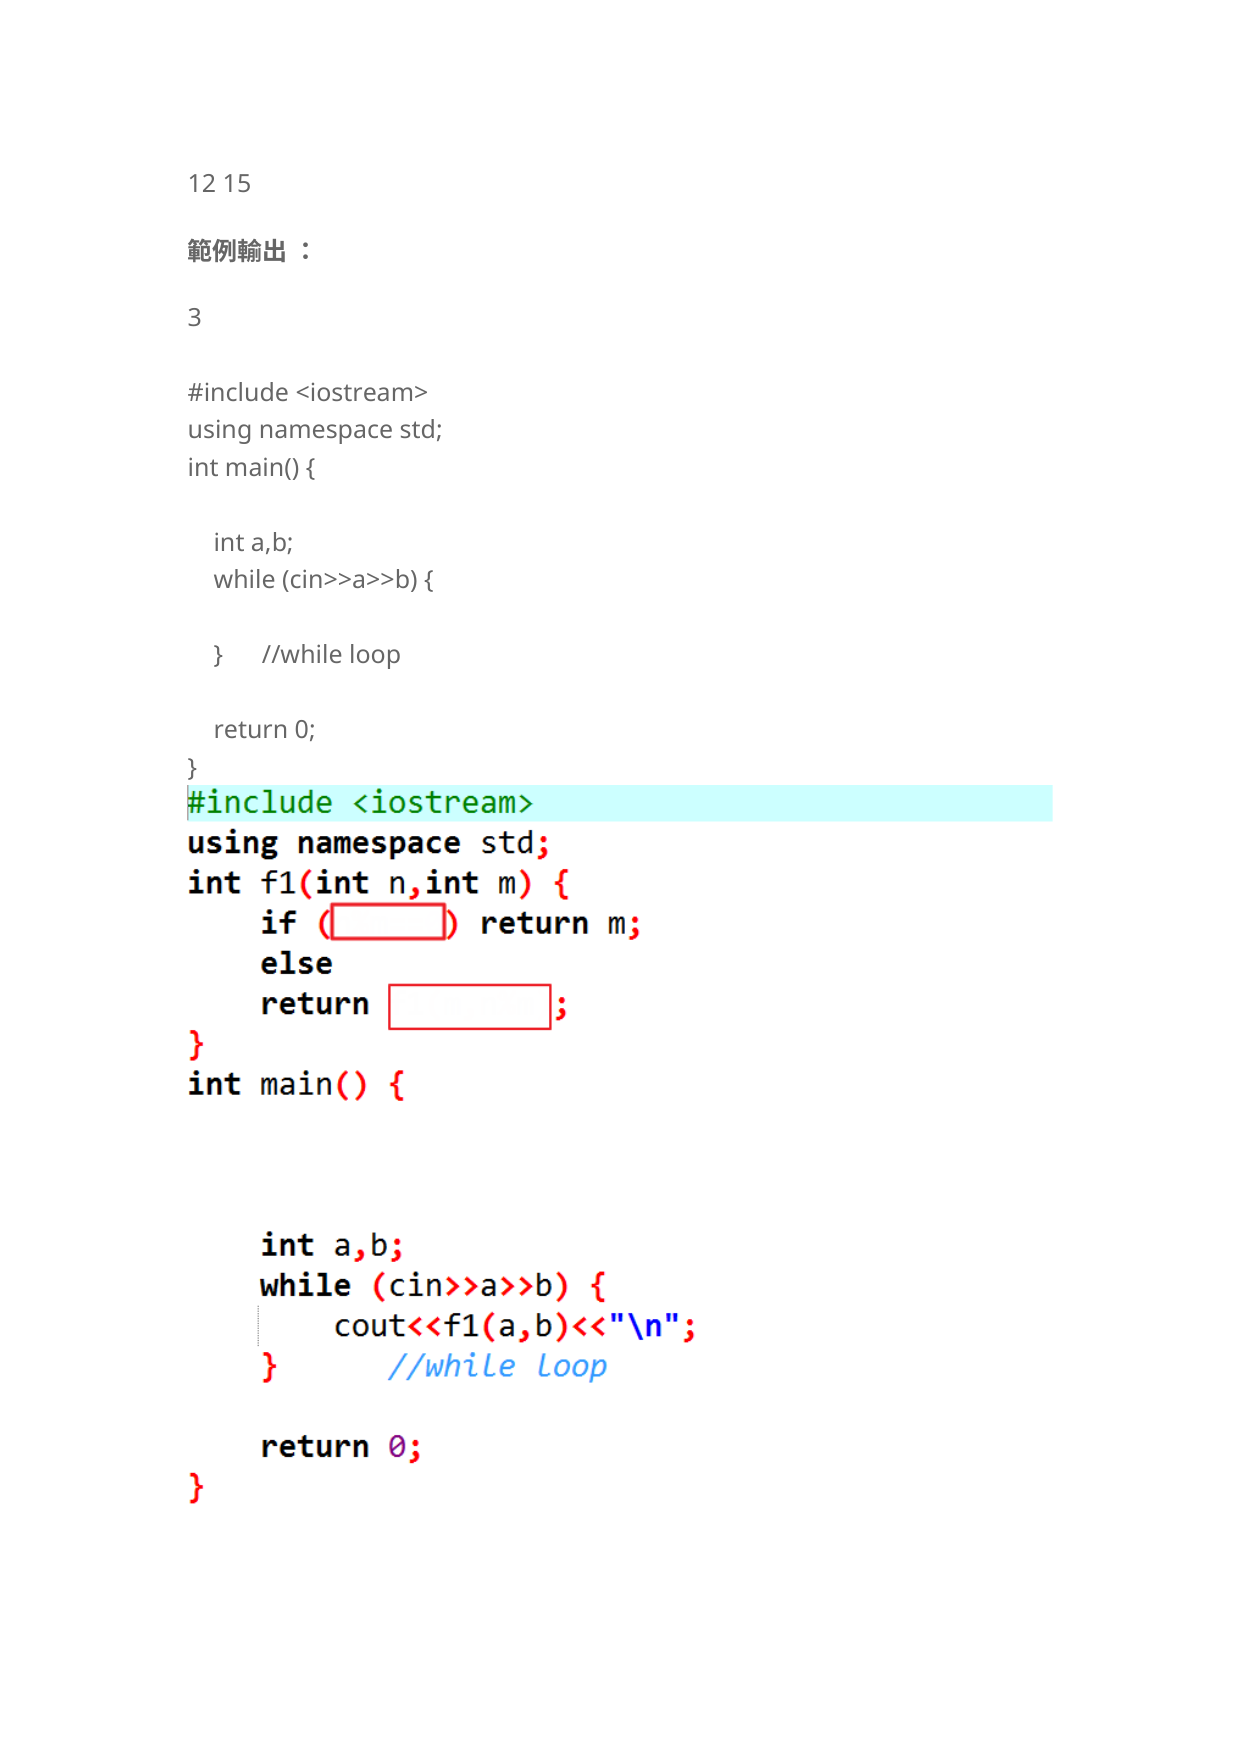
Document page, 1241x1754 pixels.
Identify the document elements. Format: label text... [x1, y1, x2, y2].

text 12 15 [187, 164, 1053, 202]
text int a,b; [187, 523, 1053, 560]
text } //while loop [187, 635, 1053, 673]
text return 0; [187, 710, 1053, 748]
text #include <iostream> [187, 373, 1053, 410]
picture [187, 785, 1053, 1523]
text while (cin>>a>>b) { [187, 560, 1053, 598]
text 範例輸出 ： [187, 231, 1053, 269]
text } [187, 748, 1053, 785]
text 3 [187, 298, 1053, 335]
text int main() { [187, 448, 1053, 485]
text using namespace std; [187, 410, 1053, 448]
